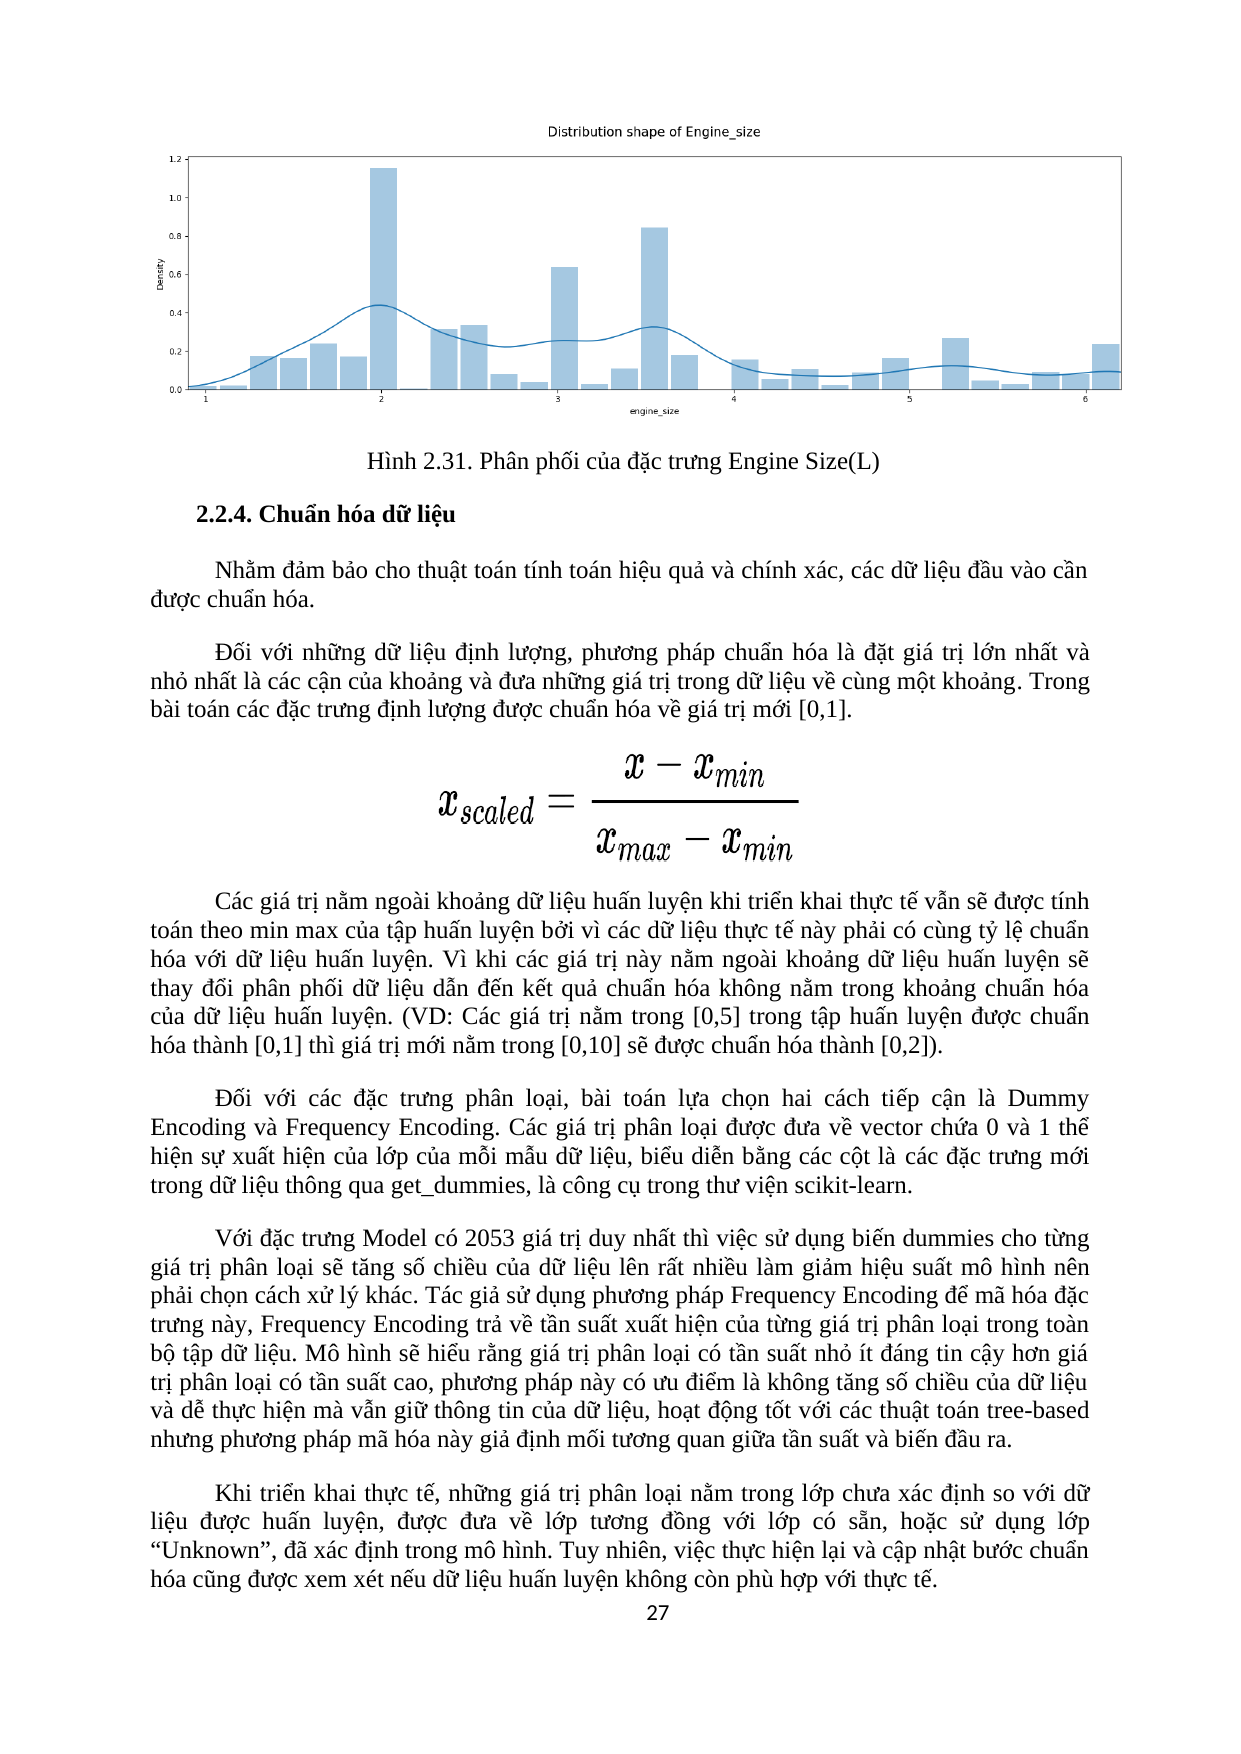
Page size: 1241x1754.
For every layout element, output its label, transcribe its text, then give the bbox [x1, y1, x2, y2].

picture [437, 747, 803, 862]
text Nhằm đảm bảo cho thuật toán tính toán hiệu quả và chính xác, các dữ liệu đầu vào cần được chuẩn hóa. [150, 555, 1090, 612]
text Các giá trị nằm ngoài khoảng dữ liệu huấn luyện khi triển khai thực tế vẫn sẽ được tính toán theo min max của tập huấn luyện bởi vì các dữ liệu thực tế này phải có cùng tỷ lệ chuẩn hóa với dữ liệu huấn luyện. Vì khi các giá trị này nằm ngoài khoảng dữ liệu huấn luyện sẽ thay đổi phân phối dữ liệu dẫn đến kết quả chuẩn hóa không nằm trong khoảng chuẩn hóa của dữ liệu huấn luyện. (VD: Các giá trị nằm trong [0,5] trong tập huấn luyện được chuẩn hóa thành [0,1] thì giá trị mới nằm trong [0,10] sẽ được chuẩn hóa thành [0,2]). [150, 886, 1090, 1059]
text Khi triển khai thực tế, những giá trị phân loại nằm trong lớp chưa xác định so với dữ liệu được huấn luyện, được đưa về lớp tương đồng với lớp có sẵn, hoặc sử dụng lớp “Unknown”, đã xác định trong mô hình. Tuy nhiên, việc thực hiện lại và cập nhật bước chuẩn hóa cũng được xem xét nếu dữ liệu huấn luyện không còn phù hợp với thực tế. [150, 1478, 1090, 1593]
text Đối với các đặc trưng phân loại, bài toán lựa chọn hai cách tiếp cận là Dummy Encoding và Frequency Encoding. Các giá trị phân loại được đưa về vector chứa 0 và 1 thể hiện sự xuất hiện của lớp của mỗi mẫu dữ liệu, biểu diễn bằng các cột là các đặc trưng mới trong dữ liệu thông qua get_dummies, là công cụ trong thư viện scikit-learn. [150, 1083, 1090, 1198]
picture [150, 120, 1125, 422]
text Hình 2.31. Phân phối của đặc trưng Engine Size(L) [150, 446, 1090, 475]
subtitle 2.2.4. Chuẩn hóa dữ liệu [150, 499, 1090, 528]
text Đối với những dữ liệu định lượng, phương pháp chuẩn hóa là đặt giá trị lớn nhất và nhỏ nhất là các cận của khoảng và đưa những giá trị trong dữ liệu về cùng một khoảng. Trong bài toán các đặc trưng định lượng được chuẩn hóa về giá trị mới [0,1]. [150, 637, 1090, 723]
text Với đặc trưng Model có 2053 giá trị duy nhất thì việc sử dụng biến dummies cho từng giá trị phân loại sẽ tăng số chiều của dữ liệu lên rất nhiều làm giảm hiệu suất mô hình nên phải chọn cách xử lý khác. Tác giả sử dụng phương pháp Frequency Encoding để mã hóa đặc trưng này, Frequency Encoding trả về tần suất xuất hiện của từng giá trị phân loại trong toàn bộ tập dữ liệu. Mô hình sẽ hiểu rằng giá trị phân loại có tần suất nhỏ ít đáng tin cậy hơn giá trị phân loại có tần suất cao, phương pháp này có ưu điểm là không tăng số chiều của dữ liệu và dễ thực hiện mà vẫn giữ thông tin của dữ liệu, hoạt động tốt với các thuật toán tree-based nhưng phương pháp mã hóa này giả định mối tương quan giữa tần suất và biến đầu ra. [150, 1223, 1090, 1453]
